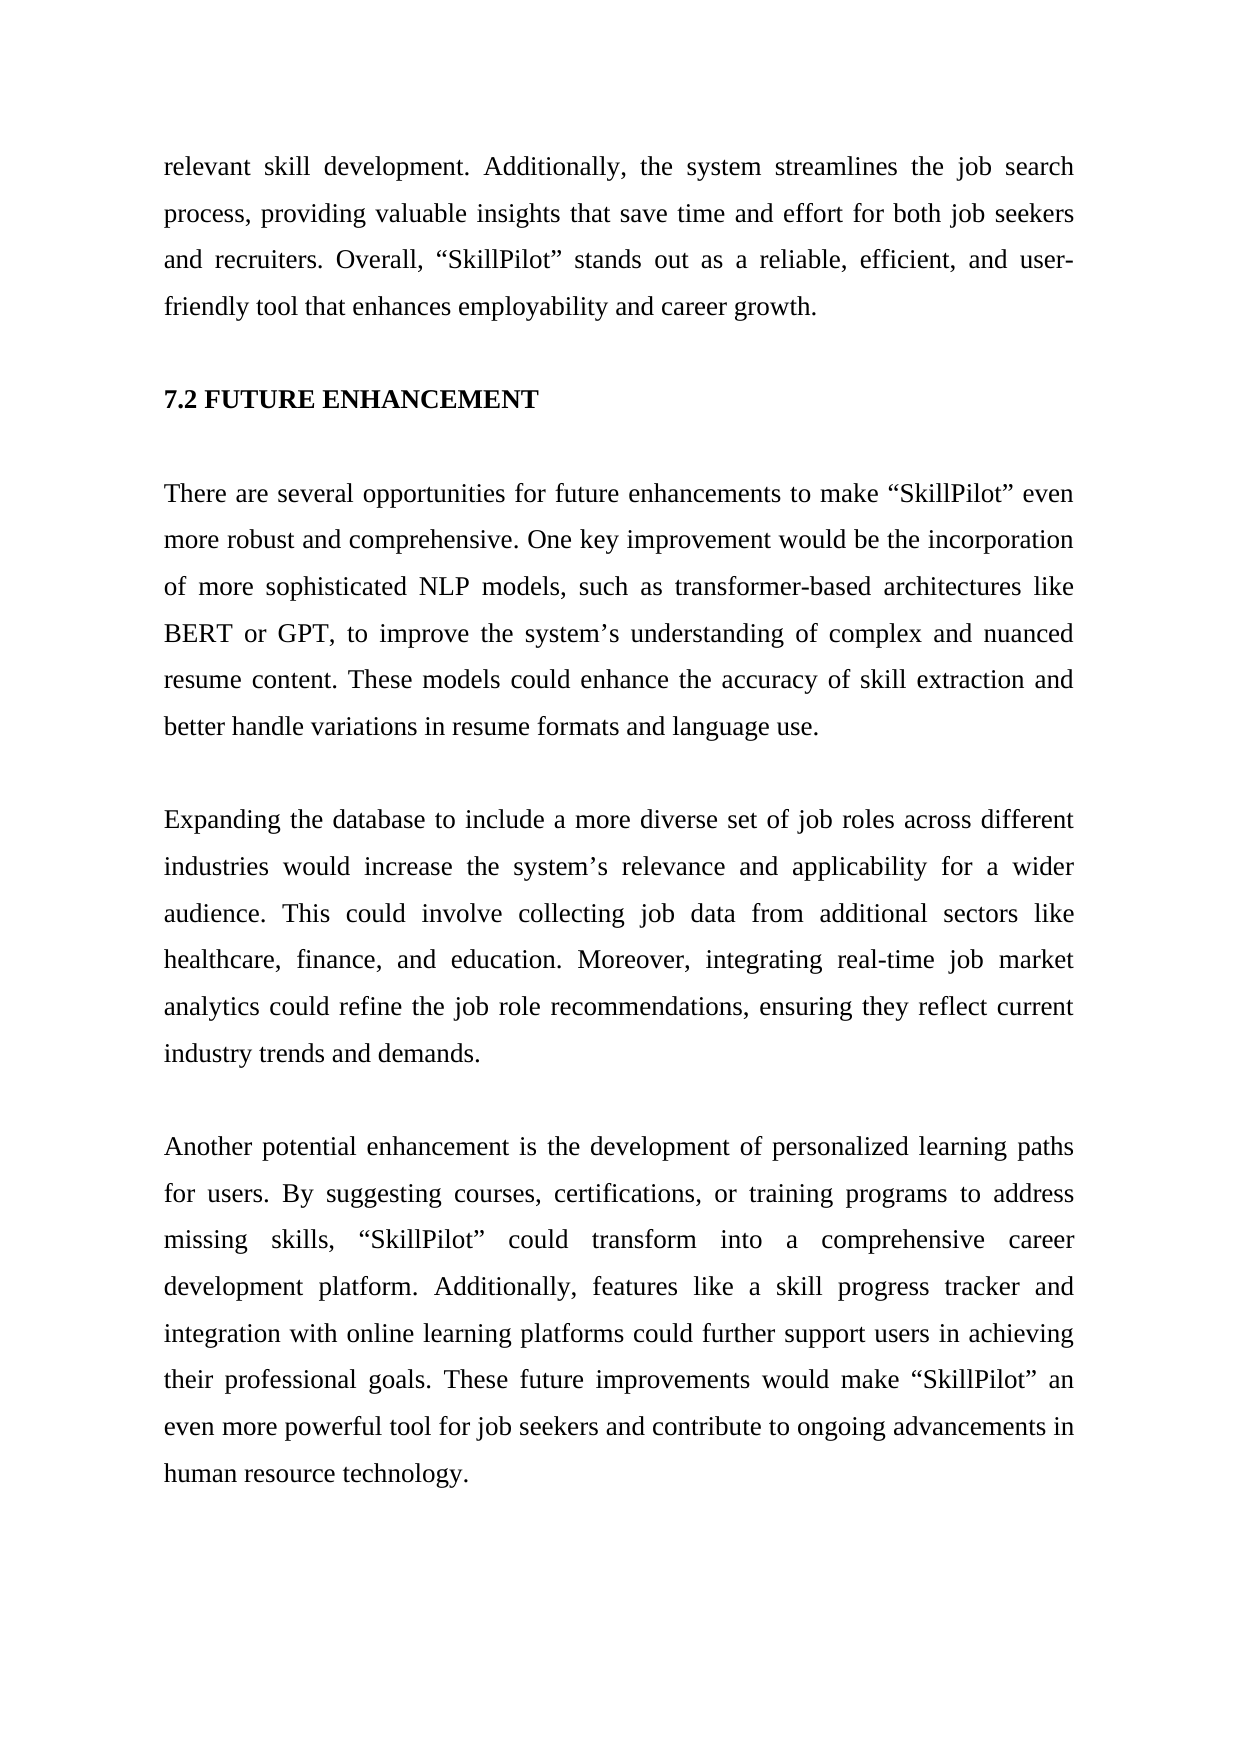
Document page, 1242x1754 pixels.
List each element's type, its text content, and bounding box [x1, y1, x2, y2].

text Expanding the database to include a more diverse set of job roles across different industries would increase the system’s relevance and applicability for a wider audience. This could involve collecting job data from additional sectors like healthcare, finance, and education. Moreover, integrating real-time job market analytics could refine the job role recommendations, ensuring they reflect current industry trends and demands. [163, 803, 1075, 1068]
text 7.2 FUTURE ENHANCEMENT [163, 383, 1075, 414]
text There are several opportunities for future enhancements to make “SkillPilot” even more robust and comprehensive. One key improvement would be the incorporation of more sophisticated NLP models, such as transformer-based architectures like BERT or GPT, to improve the system’s understanding of complex and nuanced resume content. These models could enhance the accuracy of skill extraction and better handle variations in resume formats and language use. [163, 477, 1075, 741]
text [163, 150, 1075, 321]
text Another potential enhancement is the development of personalized learning paths for users. By suggesting courses, certifications, or training programs to address missing skills, “SkillPilot” could transform into a comprehensive career development platform. Additionally, features like a skill progress tracker and integration with online learning platforms could further support users in achieving their professional goals. These future improvements would make “SkillPilot” an even more powerful tool for job seekers and contribute to ongoing advancements in human resource technology. [163, 1130, 1075, 1488]
